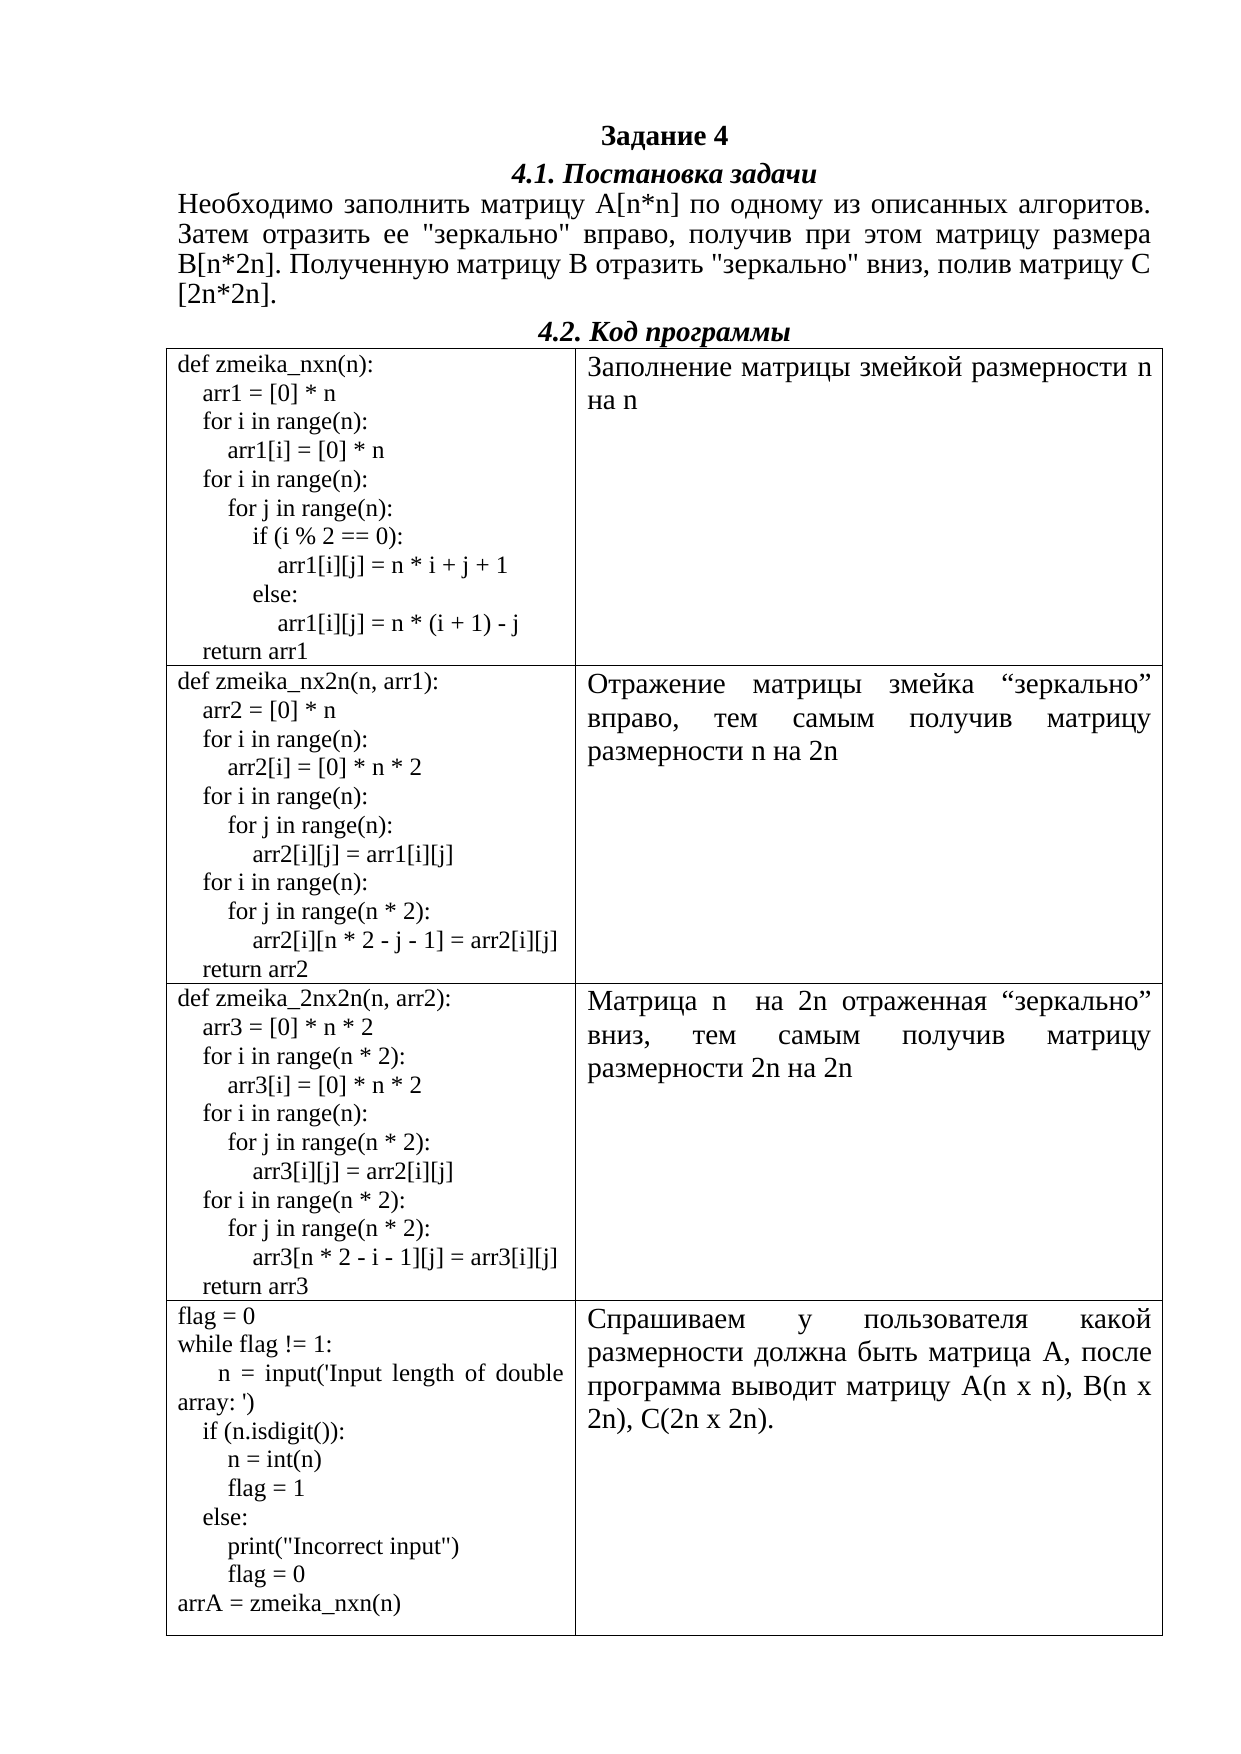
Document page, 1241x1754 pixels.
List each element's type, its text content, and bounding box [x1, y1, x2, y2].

table_cell Матрица n на 2n отраженная “зеркально” вниз, тем самым получив матрицу размерности 2n на 2n [576, 984, 1162, 1300]
table_header Заполнение матрицы змейкой размерности n на n [576, 349, 1162, 665]
subtitle 4.2. Код программы [177, 314, 1152, 348]
table_cell def zmeika_nx2n(n, arr1): arr2 = [0] * n for i in range(n): arr2[i] = [0] * n * 2 for i in range(n): for j in range(n): arr2[i][j] = arr1[i][j] for i in range(n): for j in range(n * 2): arr2[i][n * 2 - j - 1] = arr2[i][j] return arr2 [167, 666, 575, 982]
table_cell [576, 1301, 1162, 1635]
table_cell Отражение матрицы змейка “зеркально” вправо, тем самым получив матрицу размерности n на 2n [576, 666, 1162, 982]
table_cell def zmeika_2nx2n(n, arr2): arr3 = [0] * n * 2 for i in range(n * 2): arr3[i] = [0] * n * 2 for i in range(n): for j in range(n * 2): arr3[i][j] = arr2[i][j] for i in range(n * 2): for j in range(n * 2): arr3[n * 2 - i - 1][j] = arr3[i][j] return arr3 [167, 984, 575, 1300]
subtitle 4.1. Постановка задачи [177, 156, 1152, 189]
text Необходимо заполнить матрицу А[n*n] по одному из описанных алгоритов. Затем отразить ее "зеркально" вправо, получив при этом матрицу размера B[n*2n]. Полученную матрицу B отразить "зеркально" вниз, полив матрицу C [2n*2n]. [177, 189, 1152, 310]
table_header def zmeika_nxn(n): arr1 = [0] * n for i in range(n): arr1[i] = [0] * n for i in range(n): for j in range(n): if (i % 2 == 0): arr1[i][j] = n * i + j + 1 else: arr1[i][j] = n * (i + 1) - j return arr1 [167, 349, 575, 665]
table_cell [167, 1301, 575, 1635]
subtitle Задание 4 [177, 118, 1152, 152]
